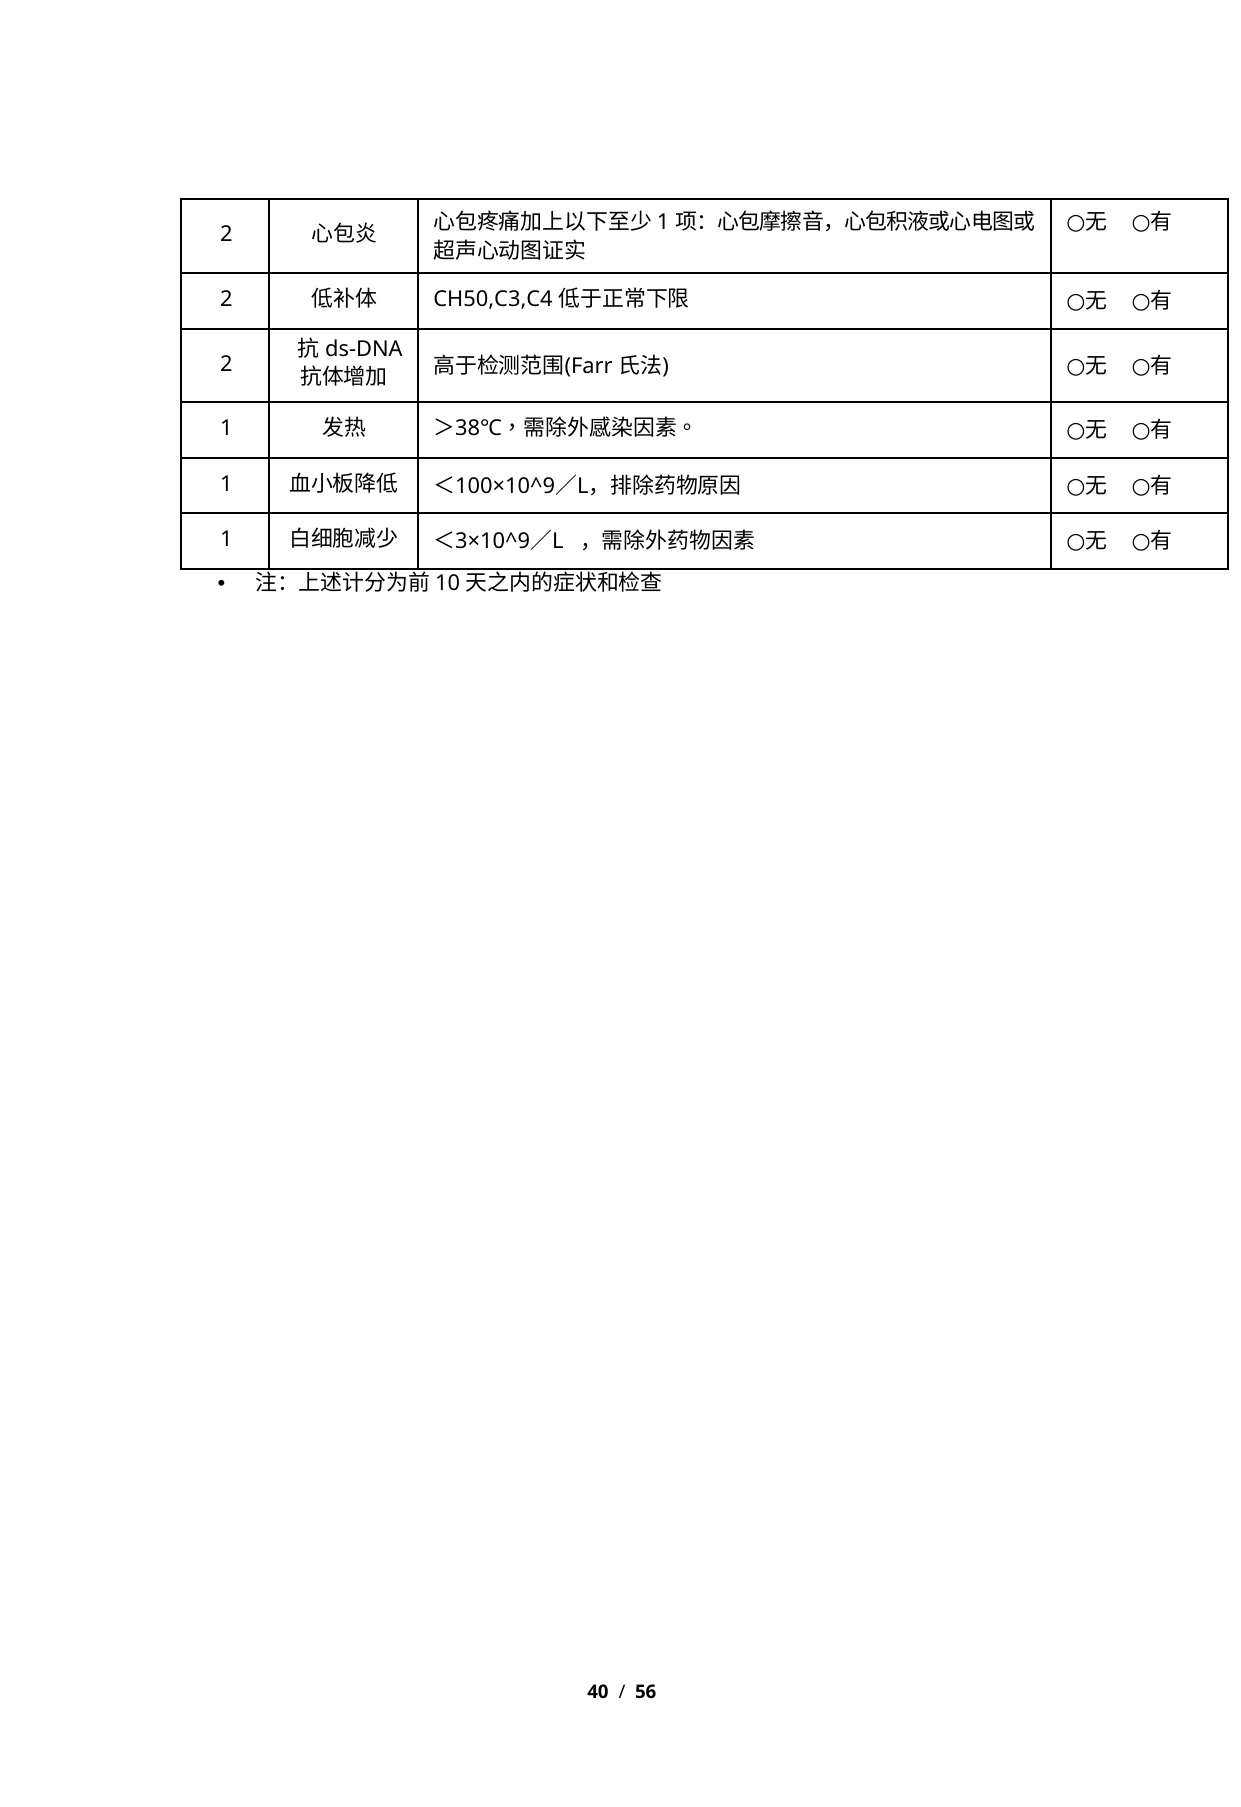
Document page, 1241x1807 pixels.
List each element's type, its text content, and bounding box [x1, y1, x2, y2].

table_cell 1 [182, 514, 268, 568]
table_cell ○无 ○有 [1052, 403, 1227, 457]
table_header 心包疼痛加上以下至少 1 项：心包摩擦音，心包积液或心电图或 超声心动图证实 [419, 200, 1050, 272]
table_cell ○无 ○有 [1052, 274, 1227, 327]
table_cell ○无 ○有 [1052, 514, 1227, 568]
table_cell 2 [182, 274, 268, 327]
table_cell 血小板降低 [270, 459, 417, 512]
text • 注：上述计分为前 10 天之内的症状和检查 [180, 570, 1065, 596]
table_cell 1 [182, 459, 268, 512]
table_header 2 [182, 200, 268, 272]
table_cell 低补体 [270, 274, 417, 327]
table_cell ＜100×10^9／L，排除药物原因 [419, 459, 1050, 512]
table_cell 2 [182, 330, 268, 401]
table_cell 高于检测范围(Farr 氏法) [419, 330, 1050, 401]
table_cell ＞38℃，需除外感染因素。 [419, 403, 1050, 457]
table_cell 抗 ds-DNA 抗体增加 [270, 330, 417, 401]
table_header ○无 ○有 [1052, 200, 1227, 272]
table_cell 白细胞减少 [270, 514, 417, 568]
table_cell 发热 [270, 403, 417, 457]
table_cell CH50,C3,C4 低于正常下限 [419, 274, 1050, 327]
table_cell 1 [182, 403, 268, 457]
table_cell ○无 ○有 [1052, 459, 1227, 512]
table_header 心包炎 [270, 200, 417, 272]
table_cell ＜3×10^9／L ，需除外药物因素 [419, 514, 1050, 568]
table_cell ○无 ○有 [1052, 330, 1227, 401]
